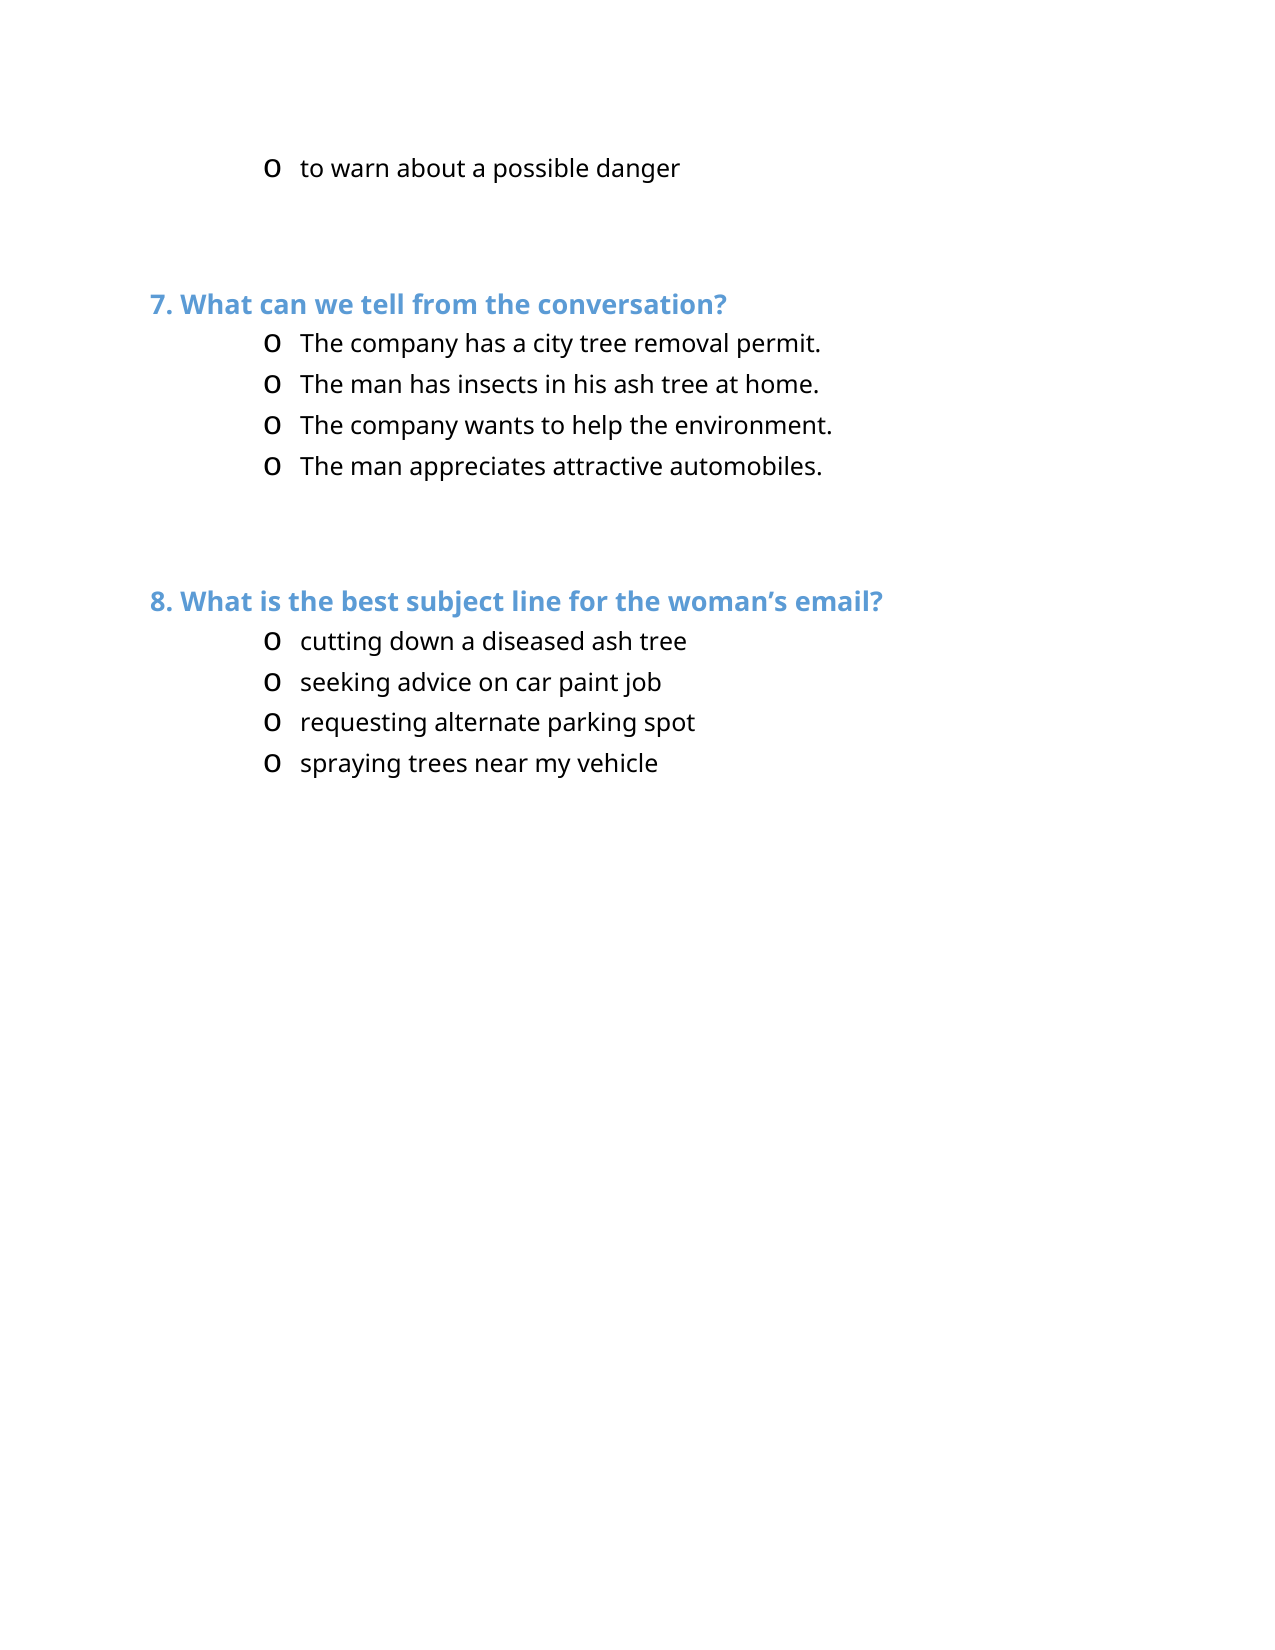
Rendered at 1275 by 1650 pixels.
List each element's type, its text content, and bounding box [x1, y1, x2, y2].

subtitle 7. What can we tell from the conversation? [150, 285, 1125, 322]
text spraying trees near my vehicle [262, 745, 1125, 783]
text to warn about a possible danger [262, 150, 1125, 188]
text The company wants to help the environment. [262, 407, 1125, 444]
text The company has a city tree removal permit. [262, 325, 1125, 363]
text The man has insects in his ash tree at home. [262, 366, 1125, 404]
text seeking advice on car paint job [262, 663, 1125, 701]
text The man appreciates attractive automobiles. [262, 447, 1125, 485]
text cutting down a diseased ash tree [262, 622, 1125, 660]
text requesting alternate parking spot [262, 704, 1125, 742]
subtitle 8. What is the best subject line for the woman’s email? [150, 583, 1125, 619]
